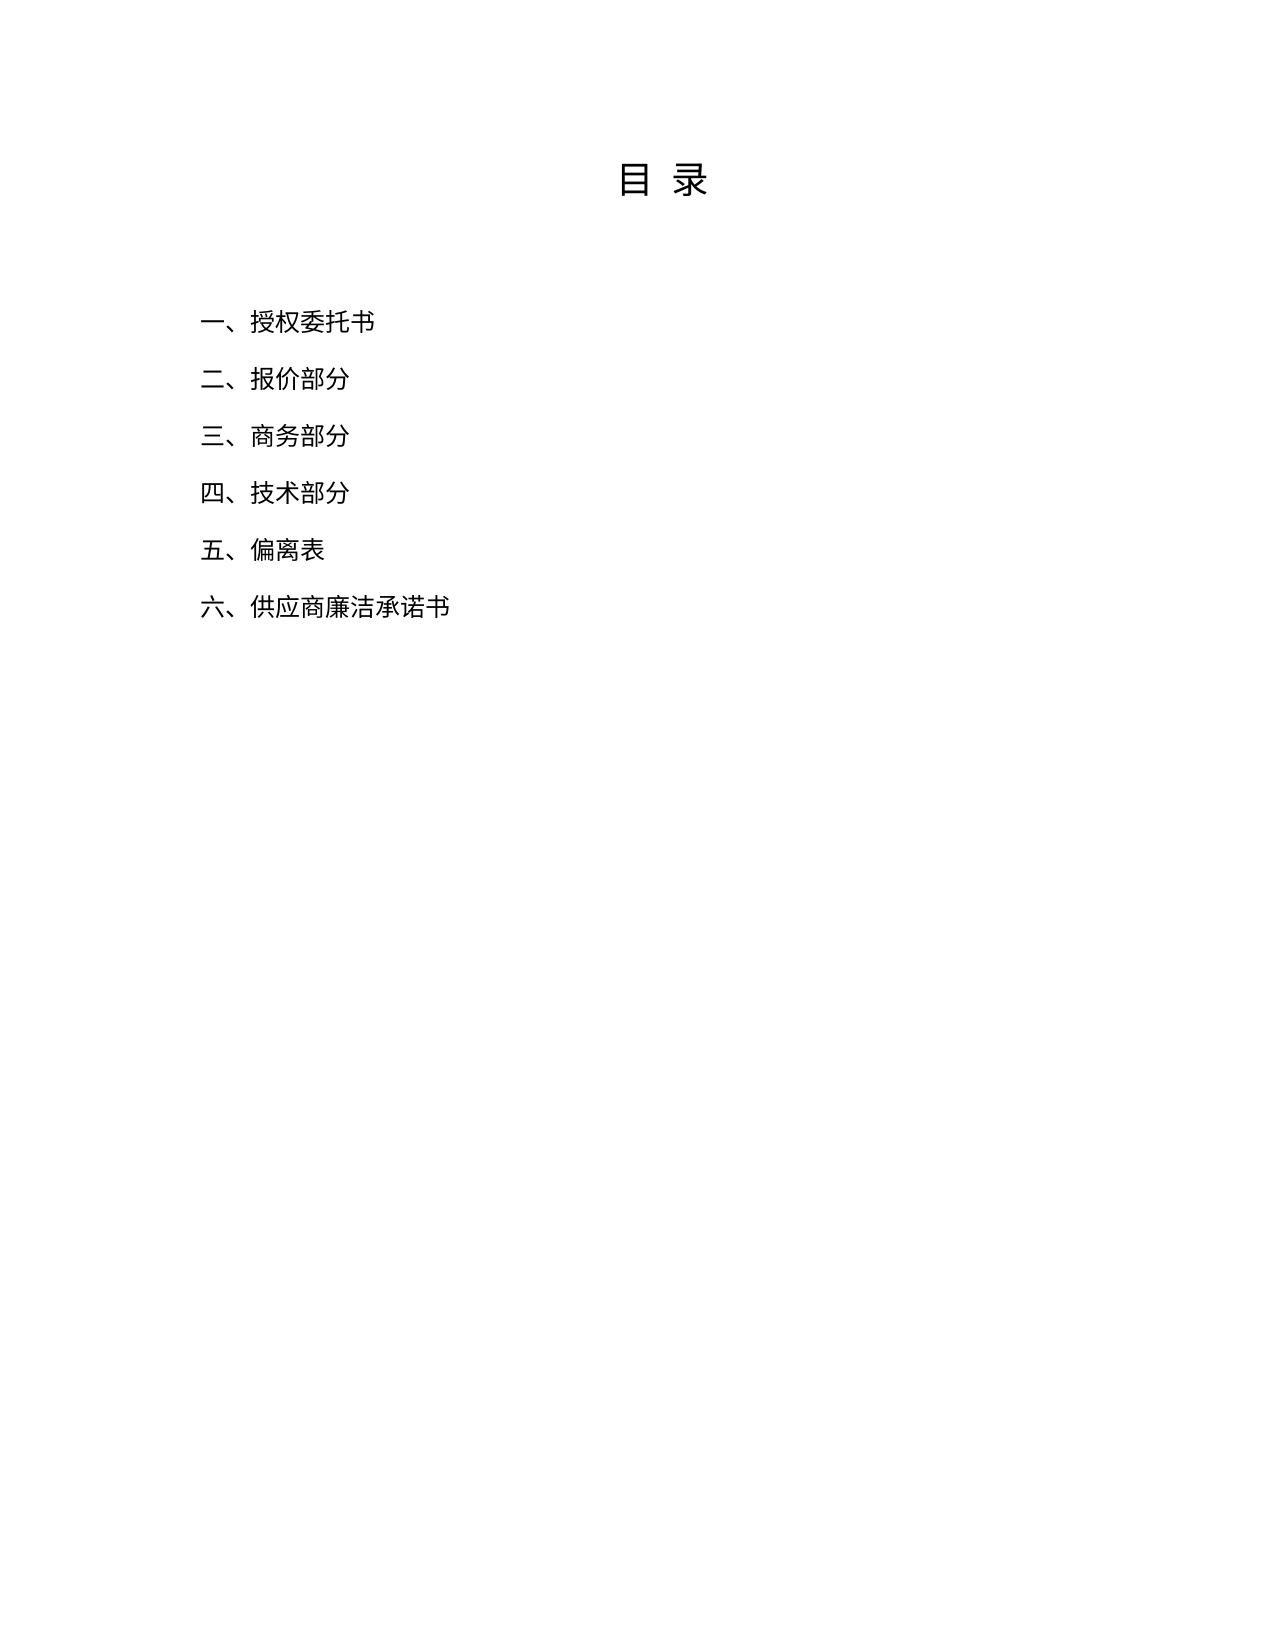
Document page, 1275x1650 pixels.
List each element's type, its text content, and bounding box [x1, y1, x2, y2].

text 四、技术部分 [150, 473, 1125, 510]
text 目 录 [150, 150, 1125, 204]
text 六、供应商廉洁承诺书 [150, 588, 1125, 624]
text 三、商务部分 [150, 416, 1125, 453]
text 二、报价部分 [150, 359, 1125, 396]
text 五、偏离表 [150, 531, 1125, 567]
text 一、授权委托书 [150, 302, 1125, 338]
